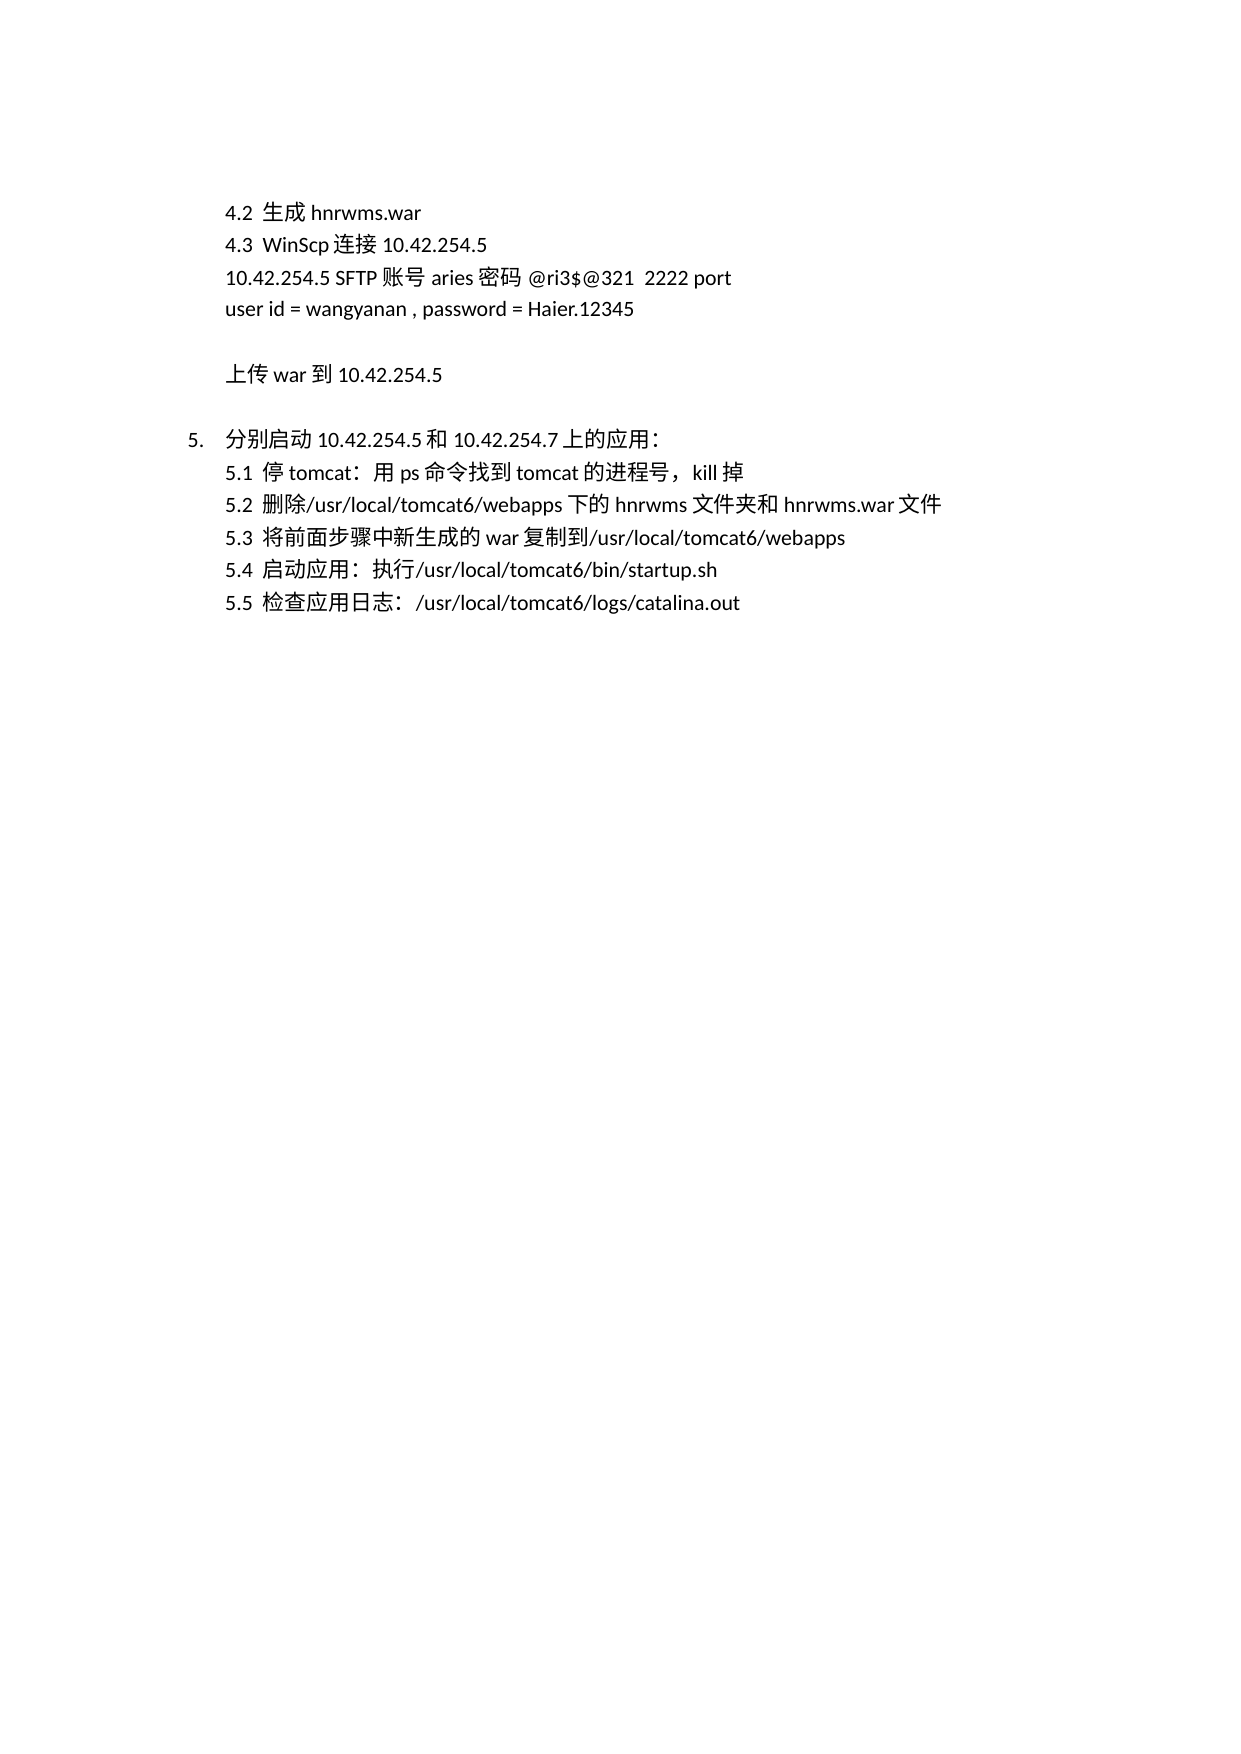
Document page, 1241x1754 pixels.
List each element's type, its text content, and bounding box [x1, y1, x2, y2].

list 将前面步骤中新生成的war复制到/usr/local/tomcat6/webapps [225, 519, 1053, 552]
list 启动应用：执行/usr/local/tomcat6/bin/startup.sh [225, 552, 1053, 584]
list 检查应用日志：/usr/local/tomcat6/logs/catalina.out [225, 584, 1053, 617]
list 删除/usr/local/tomcat6/webapps下的hnrwms文件夹和hnrwms.war文件 [225, 487, 1053, 519]
list 停tomcat：用ps命令找到tomcat的进程号，kill掉 [225, 454, 1053, 487]
list 分别启动10.42.254.5和10.42.254.7上的应用： [187, 422, 1053, 454]
list user id = wangyanan , password = Haier.12345 [225, 292, 1053, 324]
list 上传war到10.42.254.5 [225, 357, 1053, 389]
list 生成hnrwms.war [225, 194, 1053, 227]
list WinScp连接10.42.254.5 [225, 227, 1053, 259]
list 10.42.254.5 SFTP 账号 aries 密码 @ri3$@321 2222 port [225, 259, 1053, 292]
